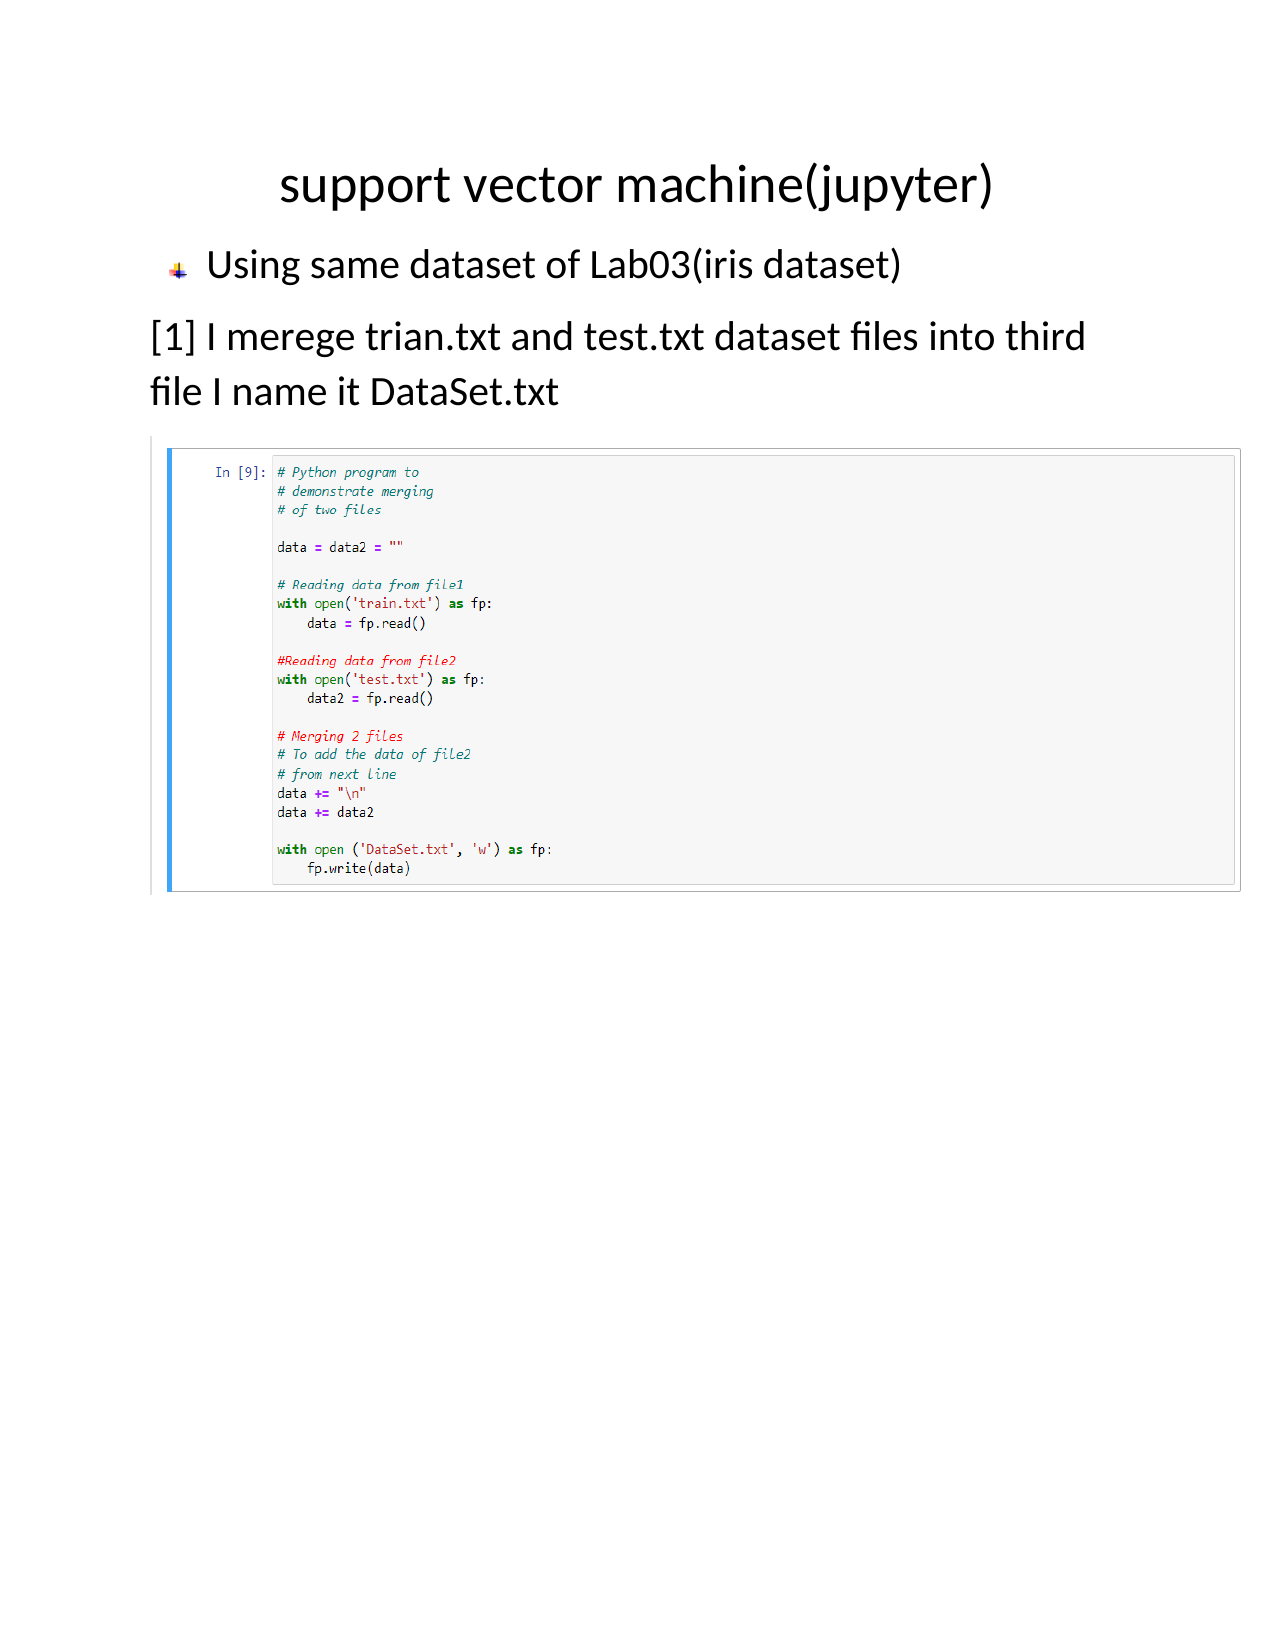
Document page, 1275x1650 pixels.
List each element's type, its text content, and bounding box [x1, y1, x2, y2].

picture [169, 261, 187, 279]
text support vector machine(jupyter) [150, 150, 1125, 216]
picture [150, 436, 1255, 895]
text [1] I merege trian.txt and test.txt dataset files into third file I name it DataSet.txt [150, 309, 1125, 415]
list Using same dataset of Lab03(iris dataset) [169, 238, 1125, 289]
